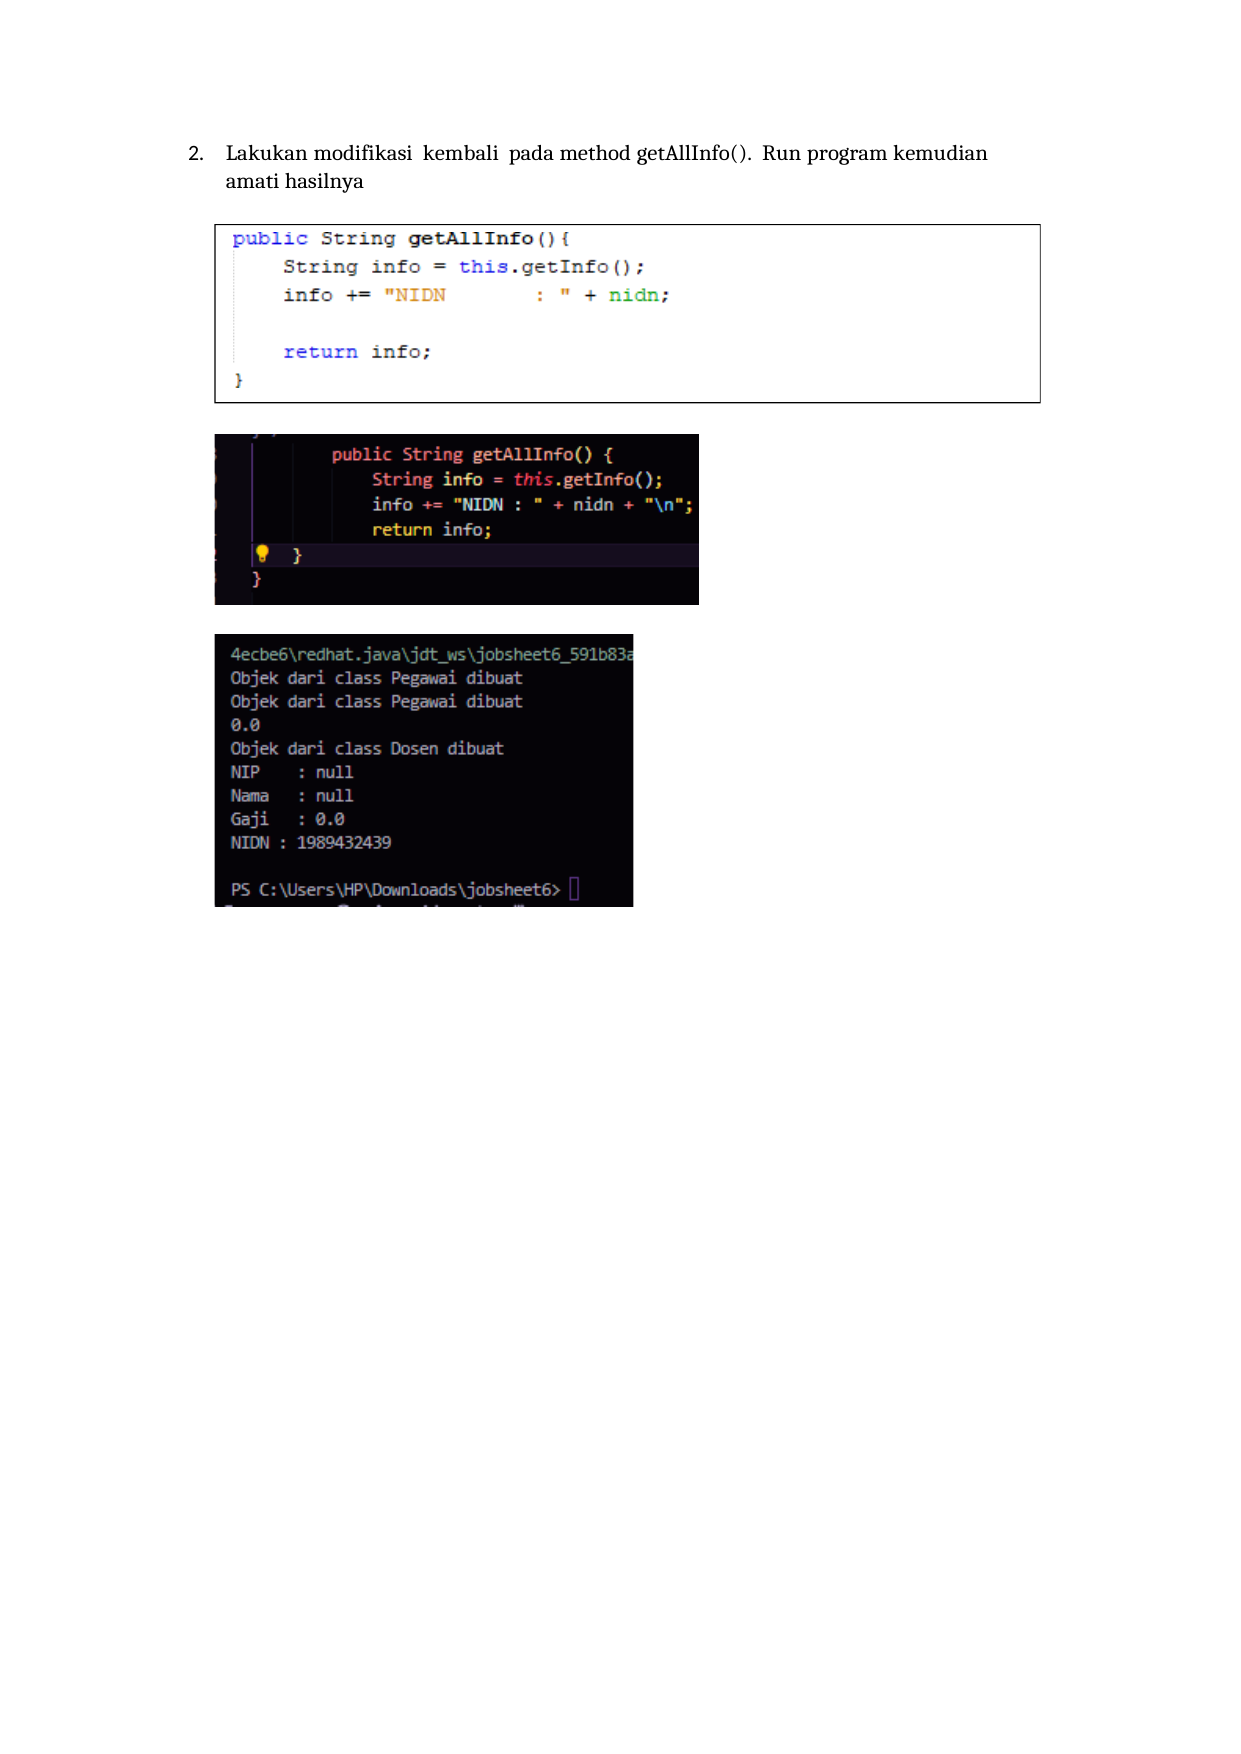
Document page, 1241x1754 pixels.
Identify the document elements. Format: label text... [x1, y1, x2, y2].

list Lakukan modifikasi kembali pada method getAllInfo(). Run program kemudian amati hasilnya [188, 139, 1043, 194]
picture [214, 434, 699, 605]
picture [214, 634, 634, 907]
picture [233, 232, 669, 388]
